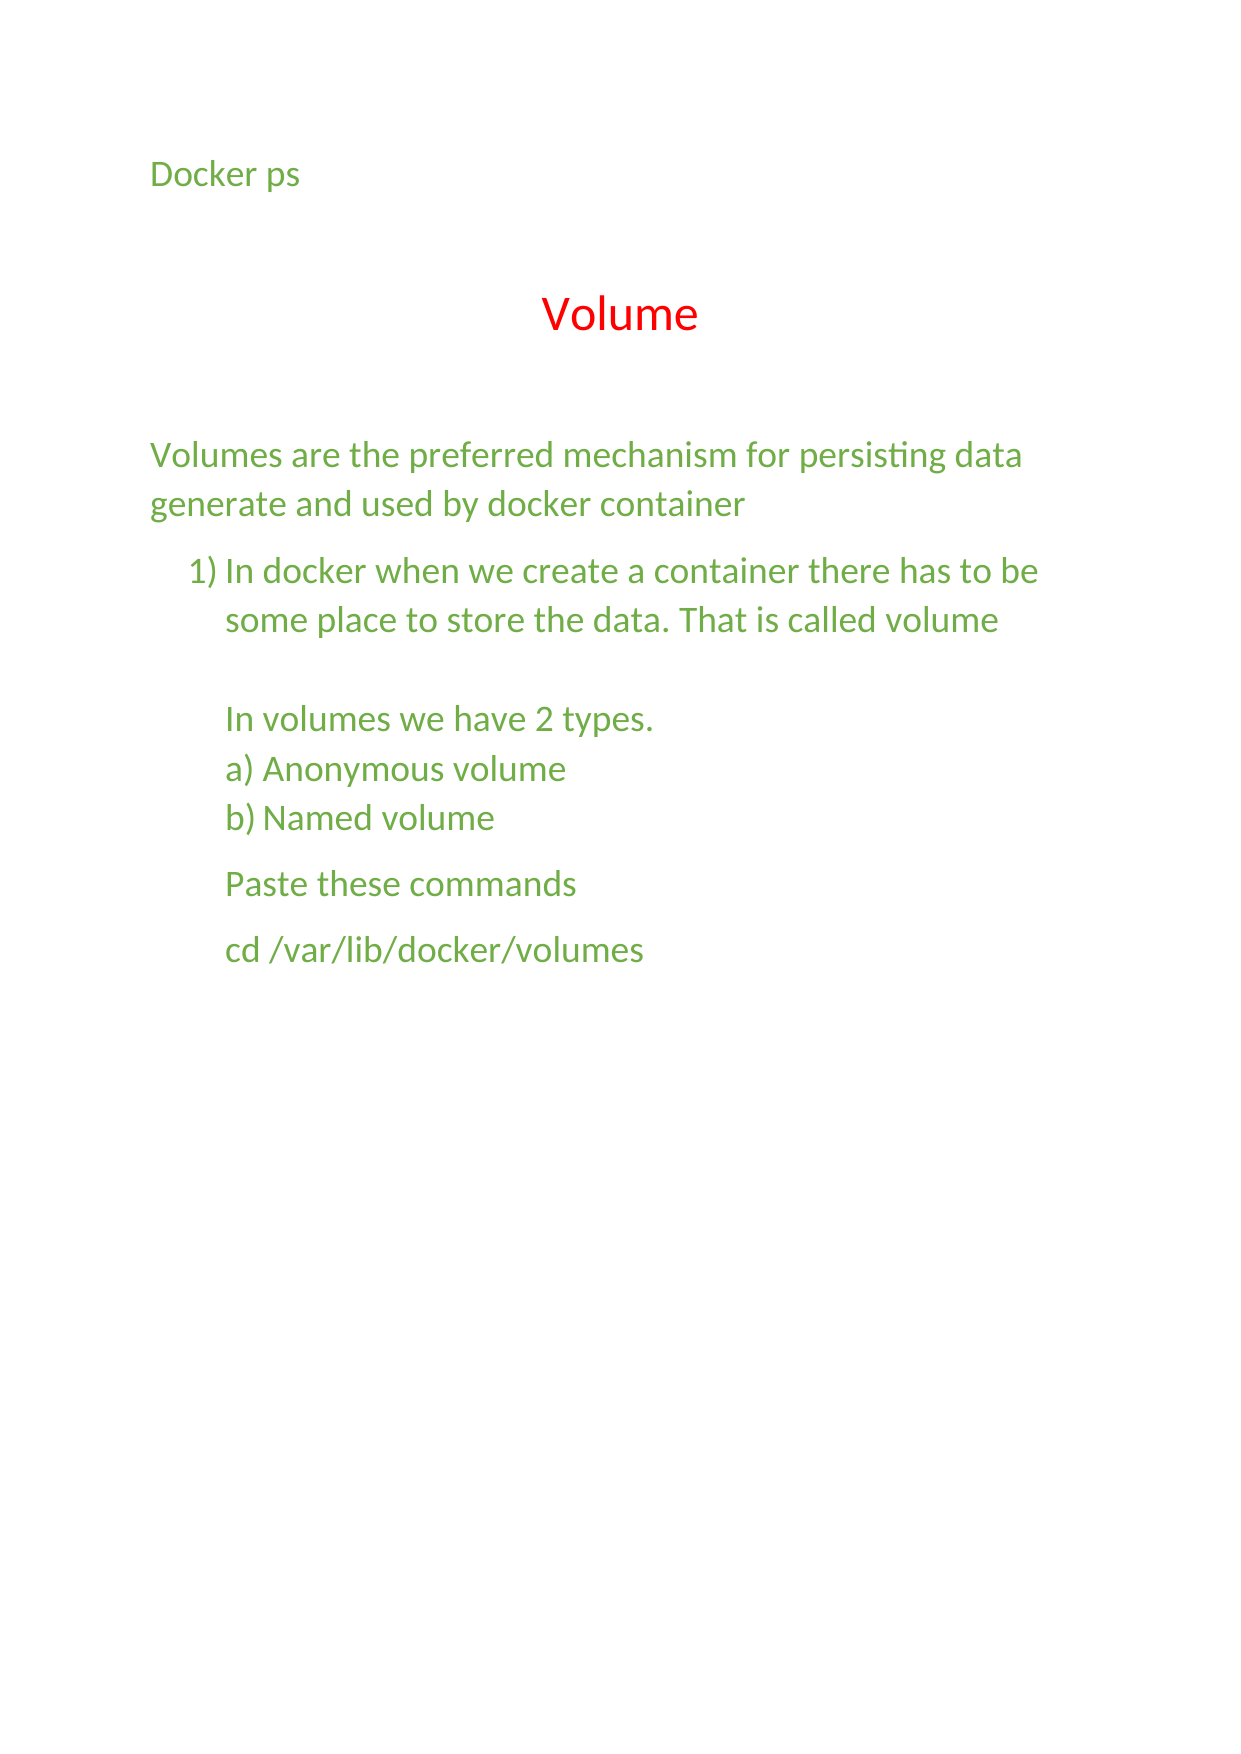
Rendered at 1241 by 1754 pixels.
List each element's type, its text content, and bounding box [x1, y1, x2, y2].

list Named volume [225, 794, 1090, 840]
list In docker when we create a container there has to be some place to store the data. That is called volume [187, 547, 1090, 642]
text cd /var/lib/docker/volumes [225, 926, 1090, 972]
text Paste these commands [225, 860, 1090, 906]
list In volumes we have 2 types. [225, 695, 1090, 741]
text Volume [150, 282, 1090, 343]
list Anonymous volume [225, 744, 1090, 790]
text Docker ps [150, 150, 1090, 196]
text Volumes are the preferred mechanism for persisting data generate and used by docker container [150, 431, 1090, 526]
